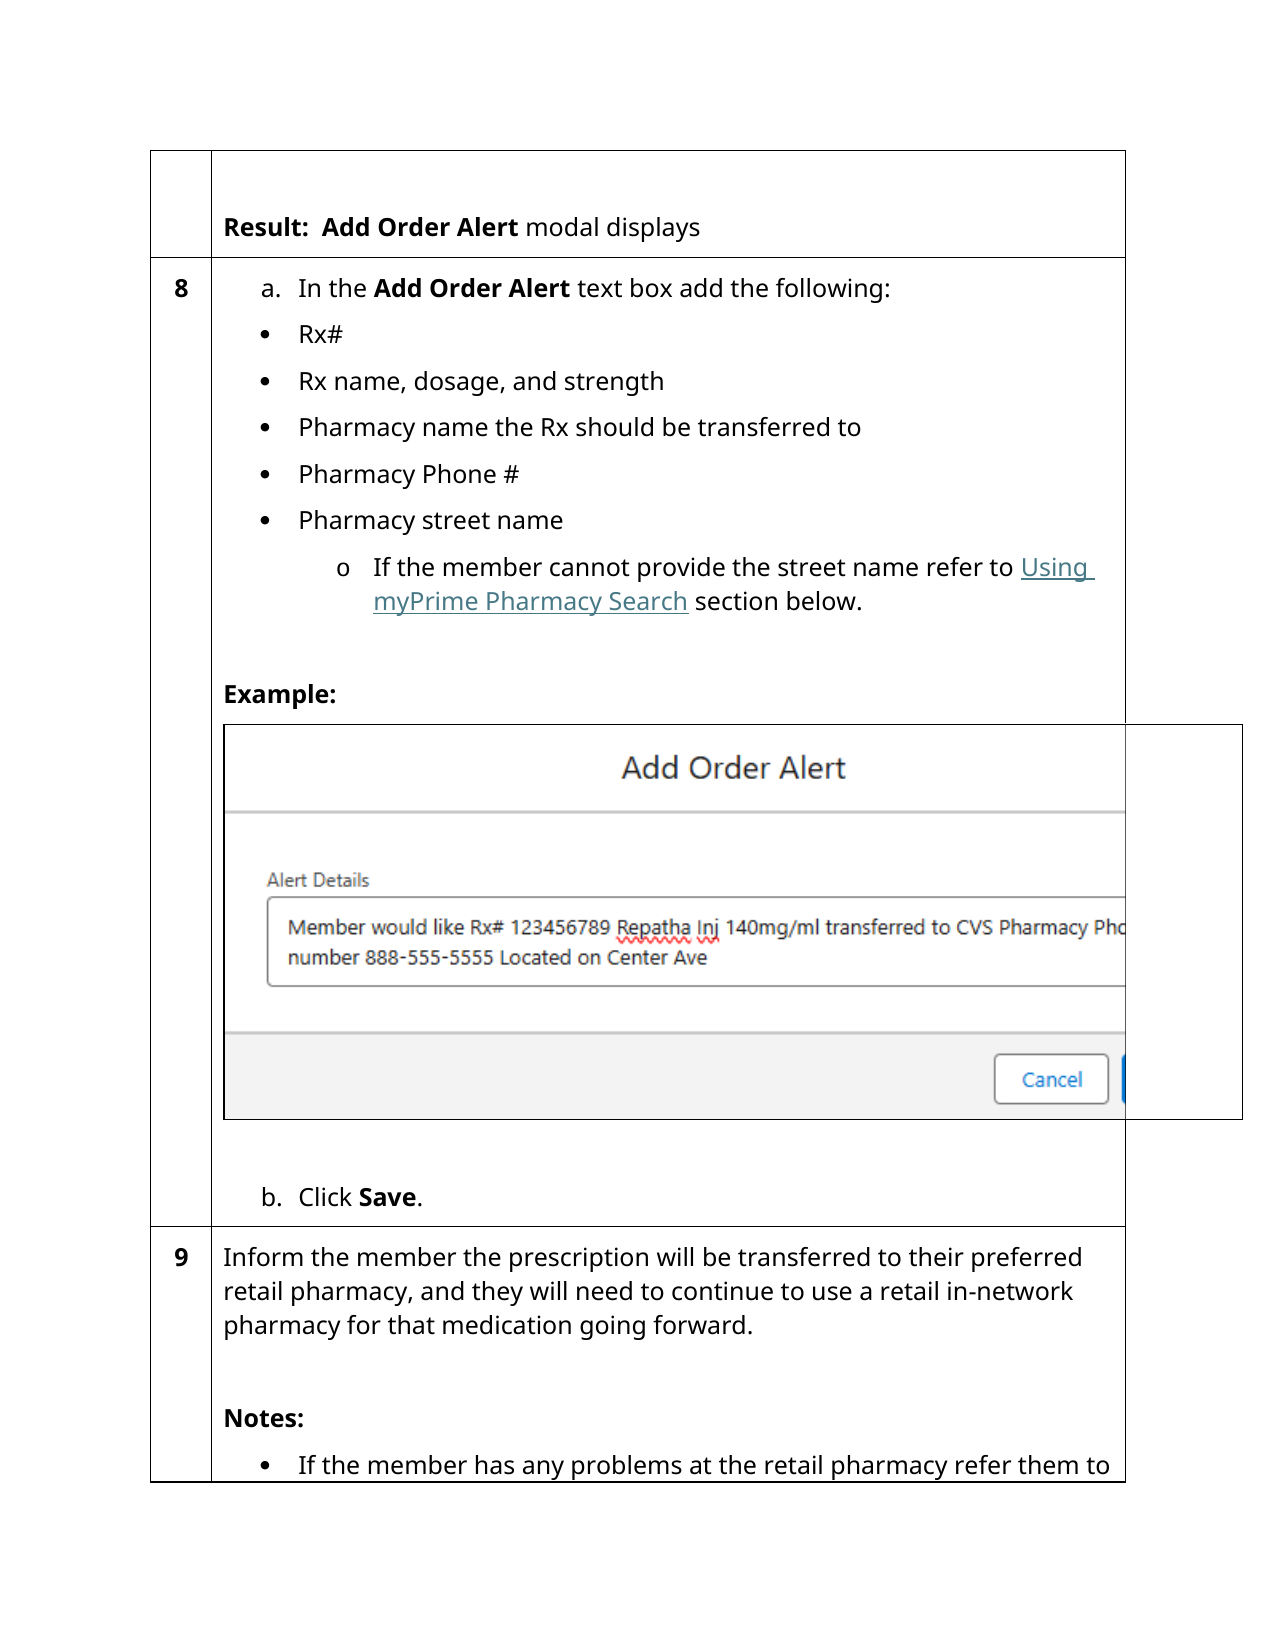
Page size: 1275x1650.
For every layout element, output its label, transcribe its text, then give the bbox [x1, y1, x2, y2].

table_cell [212, 151, 1125, 257]
table_cell 9 [151, 1227, 211, 1481]
table_cell 7 [151, 151, 211, 257]
table_cell 8 [151, 258, 211, 1226]
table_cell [212, 1227, 1125, 1481]
table_cell In the Add Order Alert text box add the following: Rx# Rx name, dosage, and strength Pharmacy name the Rx should be transferred to Pharmacy Phone # Pharmacy street name If the member cannot provide the street name refer to Using myPrime Pharmacy Search section below. Example: Click Save. [212, 258, 1125, 1226]
picture [225, 725, 1126, 1119]
